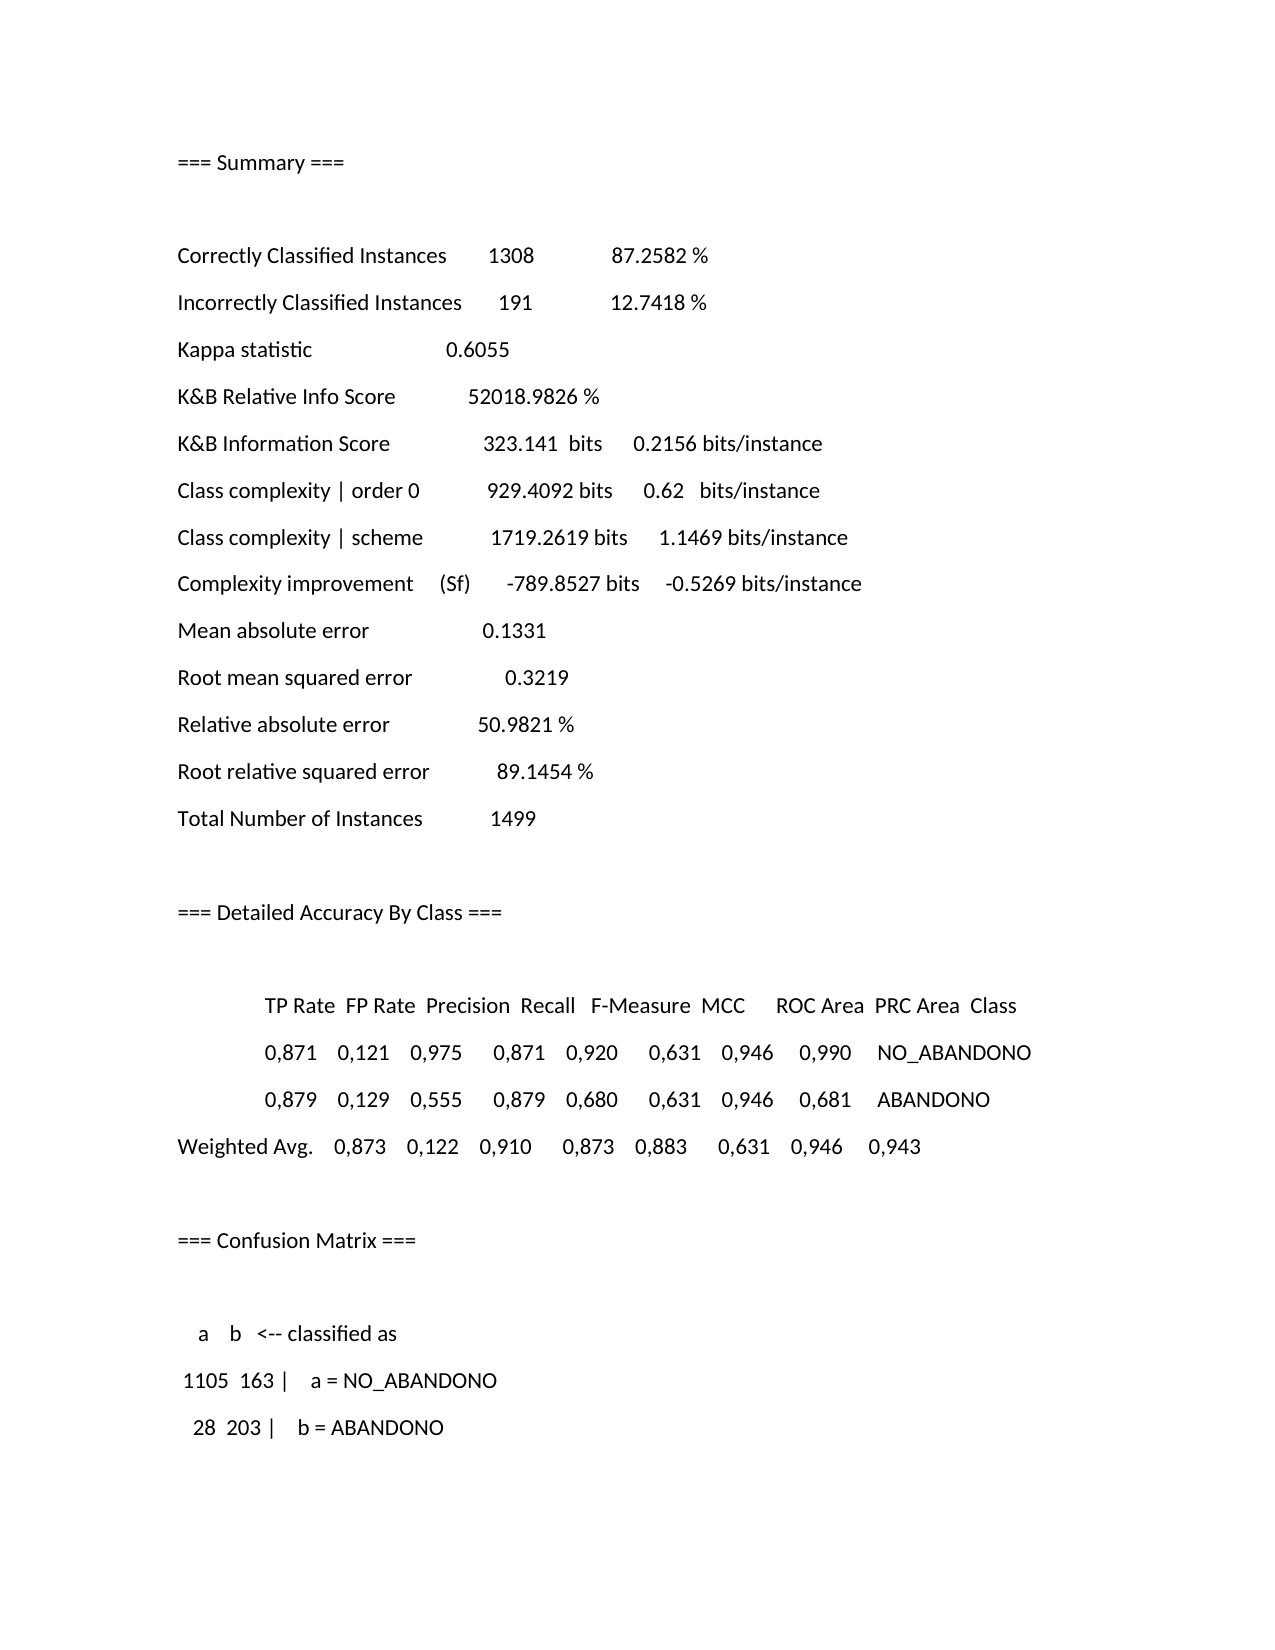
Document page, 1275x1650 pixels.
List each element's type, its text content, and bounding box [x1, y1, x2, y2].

text a b <-- classified as [177, 1319, 1098, 1347]
text K&B Relative Info Score 52018.9826 % [177, 382, 1098, 410]
text Weighted Avg. 0,873 0,122 0,910 0,873 0,883 0,631 0,946 0,943 [177, 1132, 1098, 1160]
text === Detailed Accuracy By Class === [177, 898, 1098, 926]
text Class complexity | order 0 929.4092 bits 0.62 bits/instance [177, 476, 1098, 504]
text Incorrectly Classified Instances 191 12.7418 % [177, 288, 1098, 316]
text Relative absolute error 50.9821 % [177, 710, 1098, 738]
text Root relative squared error 89.1454 % [177, 757, 1098, 785]
text 1105 163 | a = NO_ABANDONO [177, 1366, 1098, 1394]
text Root mean squared error 0.3219 [177, 663, 1098, 691]
text Correctly Classified Instances 1308 87.2582 % [177, 241, 1098, 269]
text Mean absolute error 0.1331 [177, 616, 1098, 644]
text Total Number of Instances 1499 [177, 804, 1098, 832]
text K&B Information Score 323.141 bits 0.2156 bits/instance [177, 429, 1098, 457]
text Class complexity | scheme 1719.2619 bits 1.1469 bits/instance [177, 523, 1098, 551]
text 28 203 | b = ABANDONO [177, 1413, 1098, 1441]
text === Summary === [177, 148, 1098, 176]
text 0,879 0,129 0,555 0,879 0,680 0,631 0,946 0,681 ABANDONO [177, 1085, 1098, 1113]
text Complexity improvement (Sf) -789.8527 bits -0.5269 bits/instance [177, 569, 1098, 597]
text Kappa statistic 0.6055 [177, 335, 1098, 363]
text TP Rate FP Rate Precision Recall F-Measure MCC ROC Area PRC Area Class [177, 991, 1098, 1019]
text === Confusion Matrix === [177, 1226, 1098, 1254]
text 0,871 0,121 0,975 0,871 0,920 0,631 0,946 0,990 NO_ABANDONO [177, 1038, 1098, 1066]
